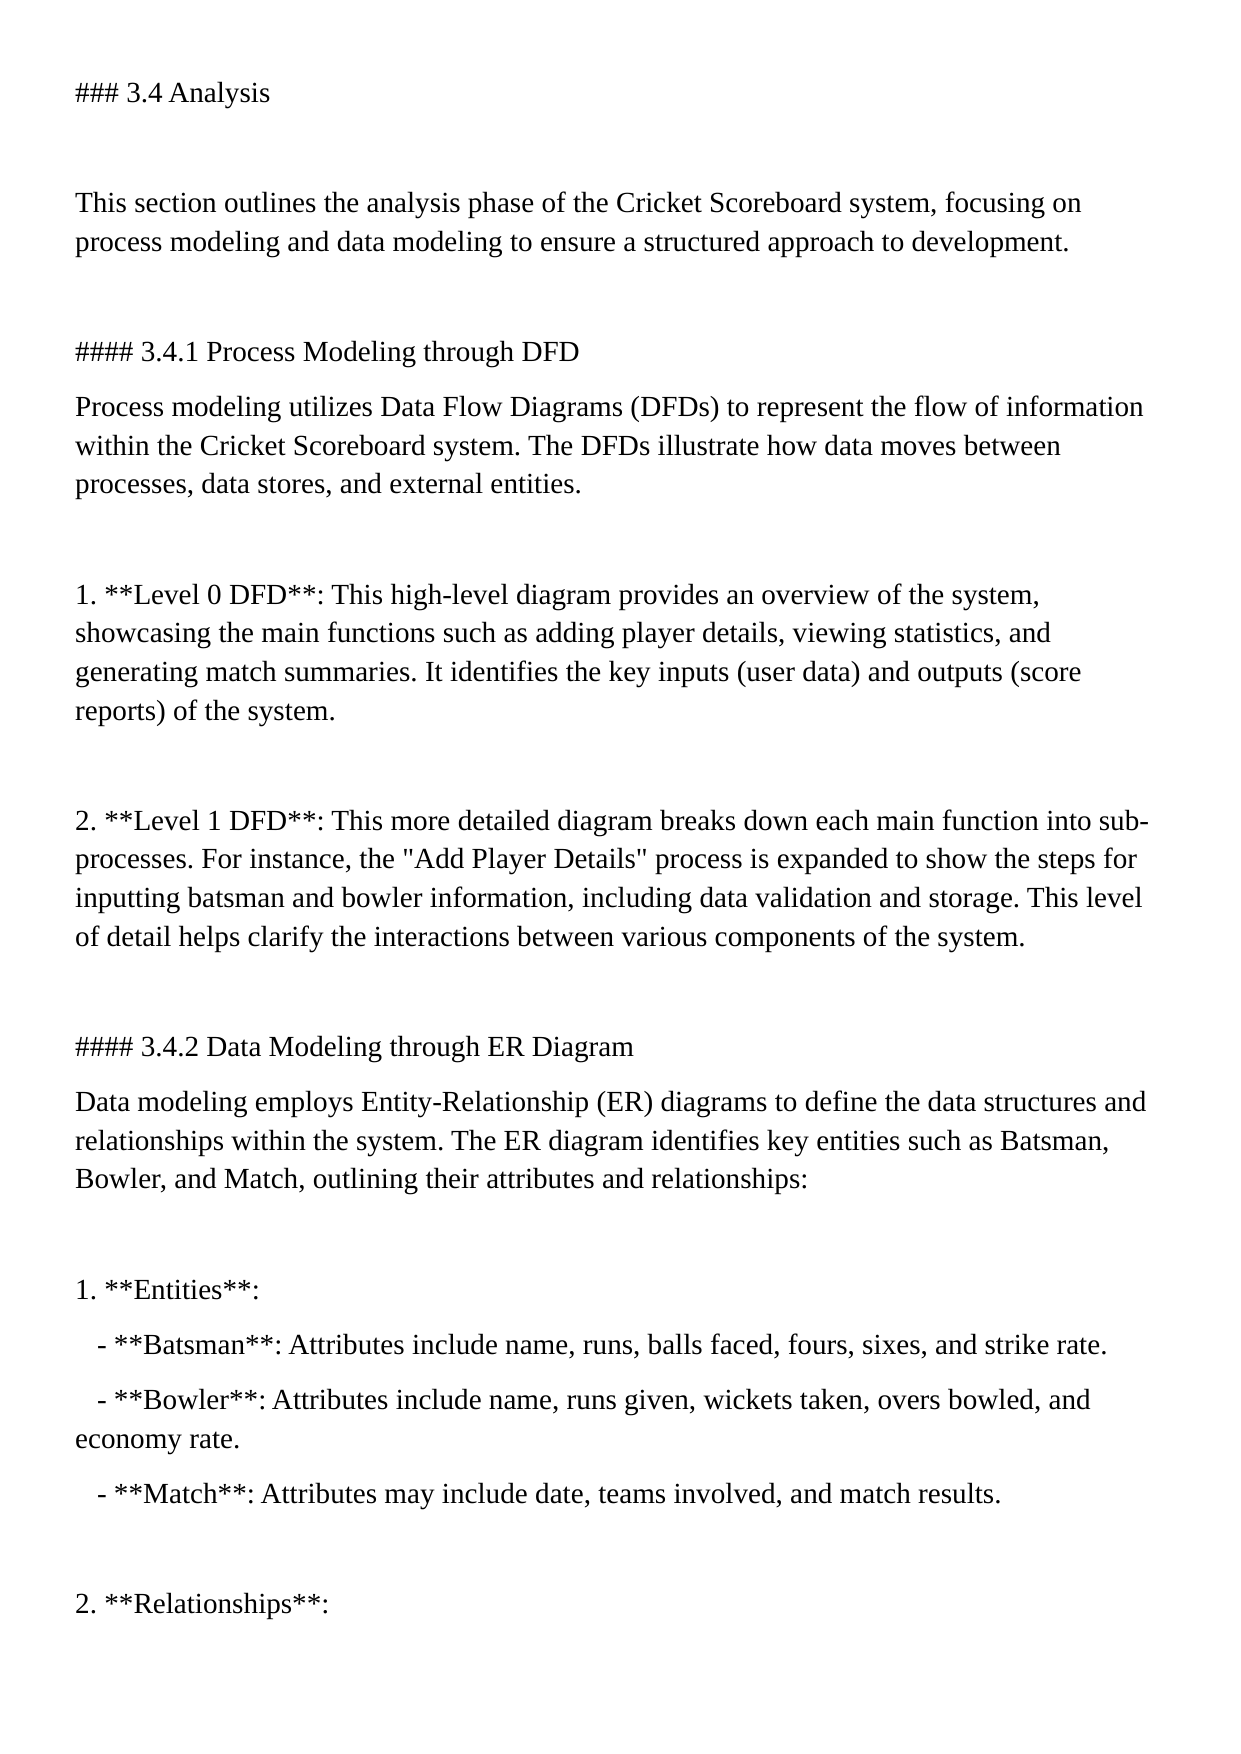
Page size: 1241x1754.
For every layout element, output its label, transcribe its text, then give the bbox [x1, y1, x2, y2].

text Process modeling utilizes Data Flow Diagrams (DFDs) to represent the flow of information within the Cricket Scoreboard system. The DFDs illustrate how data moves between processes, data stores, and external entities. [75, 389, 1165, 500]
text #### 3.4.1 Process Modeling through DFD [75, 334, 1165, 368]
text ### 3.4 Analysis [75, 75, 1165, 108]
text 2. **Relationships**: [75, 1586, 1165, 1620]
text This section outlines the analysis phase of the Cricket Scoreboard system, focusing on process modeling and data modeling to ensure a structured approach to development. [75, 185, 1165, 257]
text #### 3.4.2 Data Modeling through ER Diagram [75, 1029, 1165, 1063]
text 1. **Entities**: [75, 1272, 1165, 1305]
text 1. **Level 0 DFD**: This high-level diagram provides an overview of the system, showcasing the main functions such as adding player details, viewing statistics, and generating match summaries. It identifies the key inputs (user data) and outputs (score reports) of the system. [75, 577, 1165, 726]
text - **Match**: Attributes may include date, teams involved, and match results. [75, 1476, 1165, 1509]
text - **Batsman**: Attributes include name, runs, balls faced, fours, sixes, and strike rate. [75, 1327, 1165, 1361]
text 2. **Level 1 DFD**: This more detailed diagram breaks down each main function into sub-processes. For instance, the "Add Player Details" process is expanded to show the steps for inputting batsman and bowler information, including data validation and storage. This level of detail helps clarify the interactions between various components of the system. [75, 803, 1165, 952]
text - **Bowler**: Attributes include name, runs given, wickets taken, overs bowled, and economy rate. [75, 1382, 1165, 1454]
text Data modeling employs Entity-Relationship (ER) diagrams to define the data structures and relationships within the system. The ER diagram identifies key entities such as Batsman, Bowler, and Match, outlining their attributes and relationships: [75, 1084, 1165, 1195]
